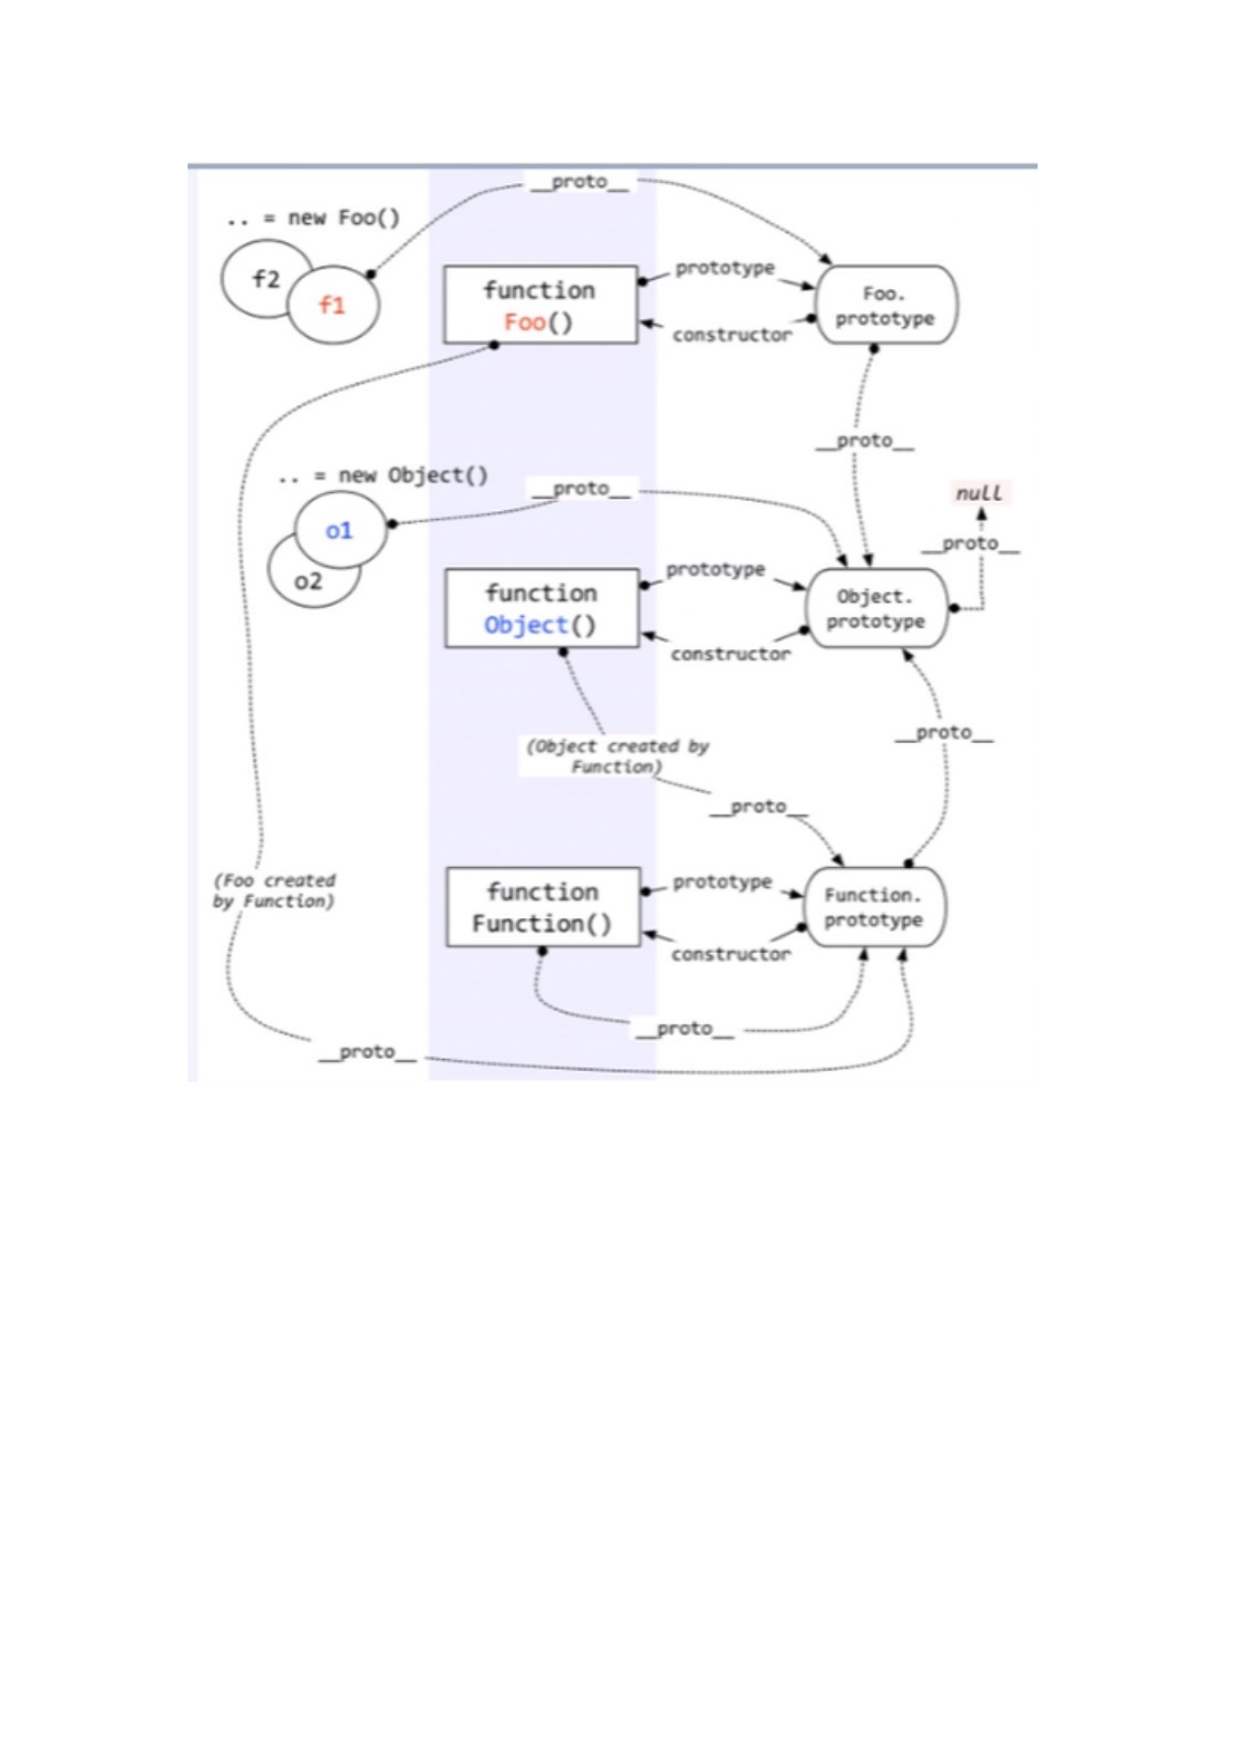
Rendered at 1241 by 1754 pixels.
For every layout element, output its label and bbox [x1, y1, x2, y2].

picture [187, 162, 1038, 1082]
